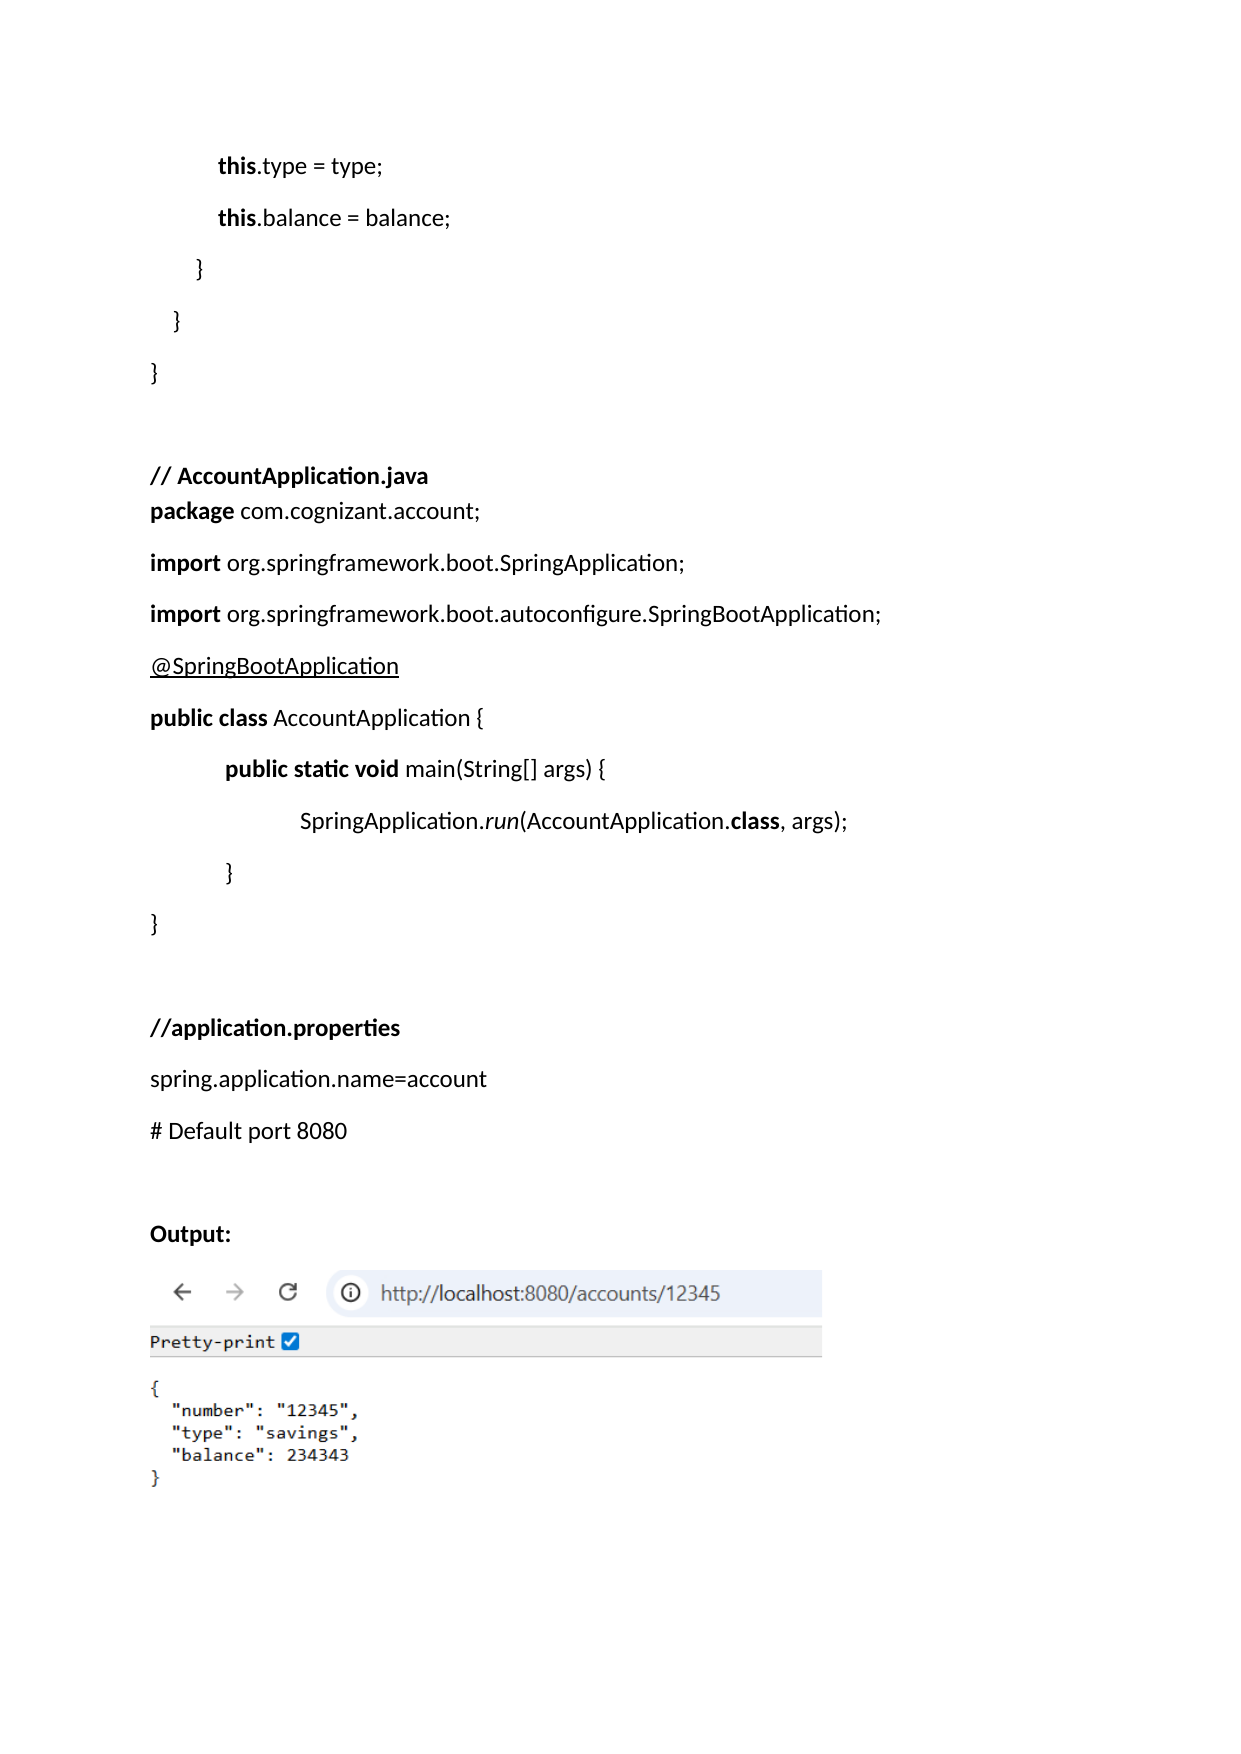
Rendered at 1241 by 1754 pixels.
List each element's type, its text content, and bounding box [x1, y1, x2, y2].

text public static void main(String[] args) { [150, 753, 1090, 784]
text } [150, 908, 1090, 939]
text import org.springframework.boot.SpringApplication; [150, 547, 1090, 577]
text Output: [150, 1218, 1090, 1249]
text } [150, 357, 1090, 387]
text } [150, 305, 1090, 336]
text //application.properties [150, 1012, 1090, 1042]
text this.type = type; [150, 150, 1090, 181]
text SpringApplication.run(AccountApplication.class, args); [150, 805, 1090, 836]
text @SpringBootApplication [150, 650, 1090, 681]
text this.balance = balance; [150, 202, 1090, 232]
text } [150, 857, 1090, 887]
picture [150, 1270, 823, 1594]
text public class AccountApplication { [150, 702, 1090, 732]
text } [150, 253, 1090, 284]
text spring.application.name=account [150, 1063, 1090, 1094]
text import org.springframework.boot.autoconfigure.SpringBootApplication; [150, 598, 1090, 629]
text // AccountApplication.java package com.cognizant.account; [150, 460, 1090, 526]
text # Default port 8080 [150, 1115, 1090, 1146]
